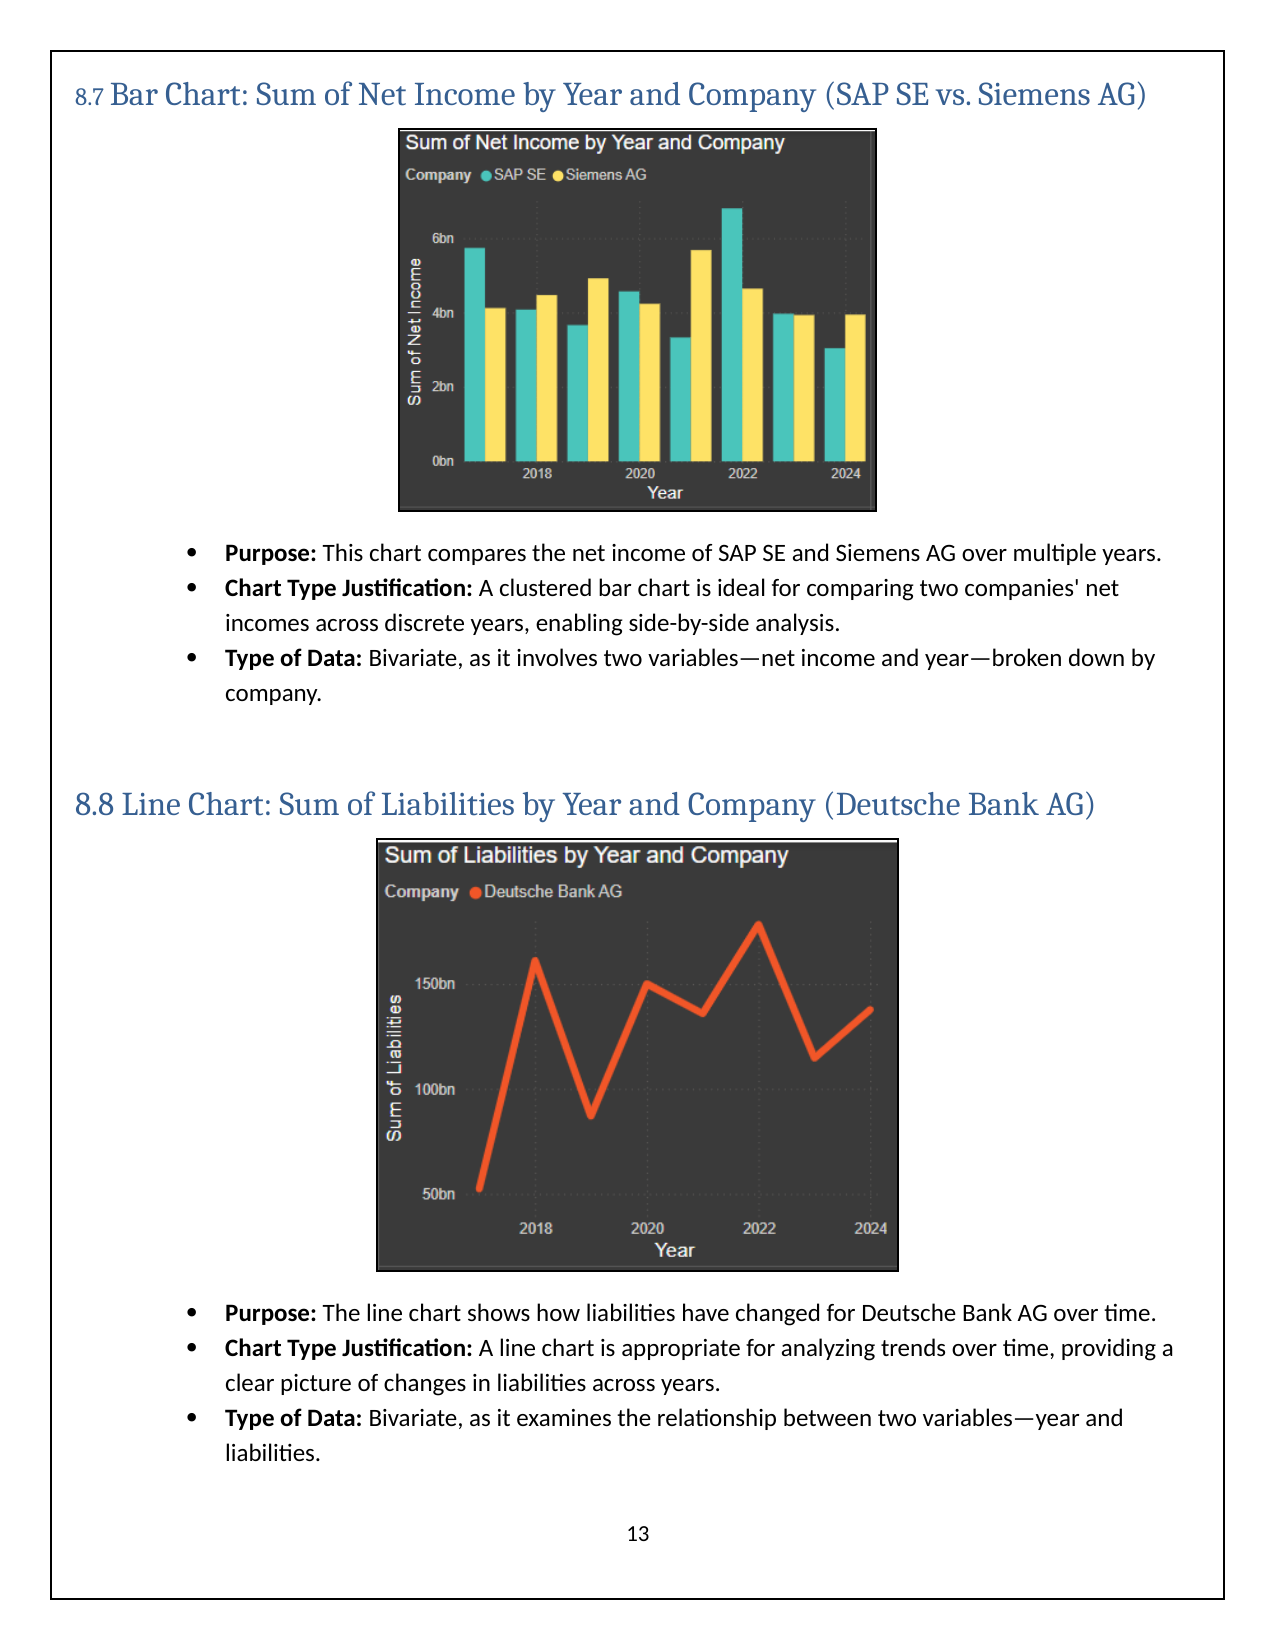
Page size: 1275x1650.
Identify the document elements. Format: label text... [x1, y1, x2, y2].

list Chart Type Justification: A line chart is appropriate for analyzing trends over time, providing a clear picture of changes in liabilities across years. [187, 1332, 1200, 1398]
subtitle 8.7 Bar Chart: Sum of Net Income by Year and Company (SAP SE vs. Siemens AG) [75, 75, 1200, 113]
list Purpose: This chart compares the net income of SAP SE and Siemens AG over multiple years. [187, 537, 1200, 567]
list Chart Type Justification: A clustered bar chart is ideal for comparing two companies' net incomes across discrete years, enabling side-by-side analysis. [187, 572, 1200, 637]
picture [400, 130, 875, 510]
subtitle 8.8 Line Chart: Sum of Liabilities by Year and Company (Deutsche Bank AG) [75, 786, 1200, 824]
list Type of Data: Bivariate, as it examines the relationship between two variables—year and liabilities. [187, 1402, 1200, 1468]
picture [378, 840, 897, 1270]
list Purpose: The line chart shows how liabilities have changed for Deutsche Bank AG over time. [187, 1297, 1200, 1328]
list Type of Data: Bivariate, as it involves two variables—net income and year—broken down by company. [187, 642, 1200, 707]
